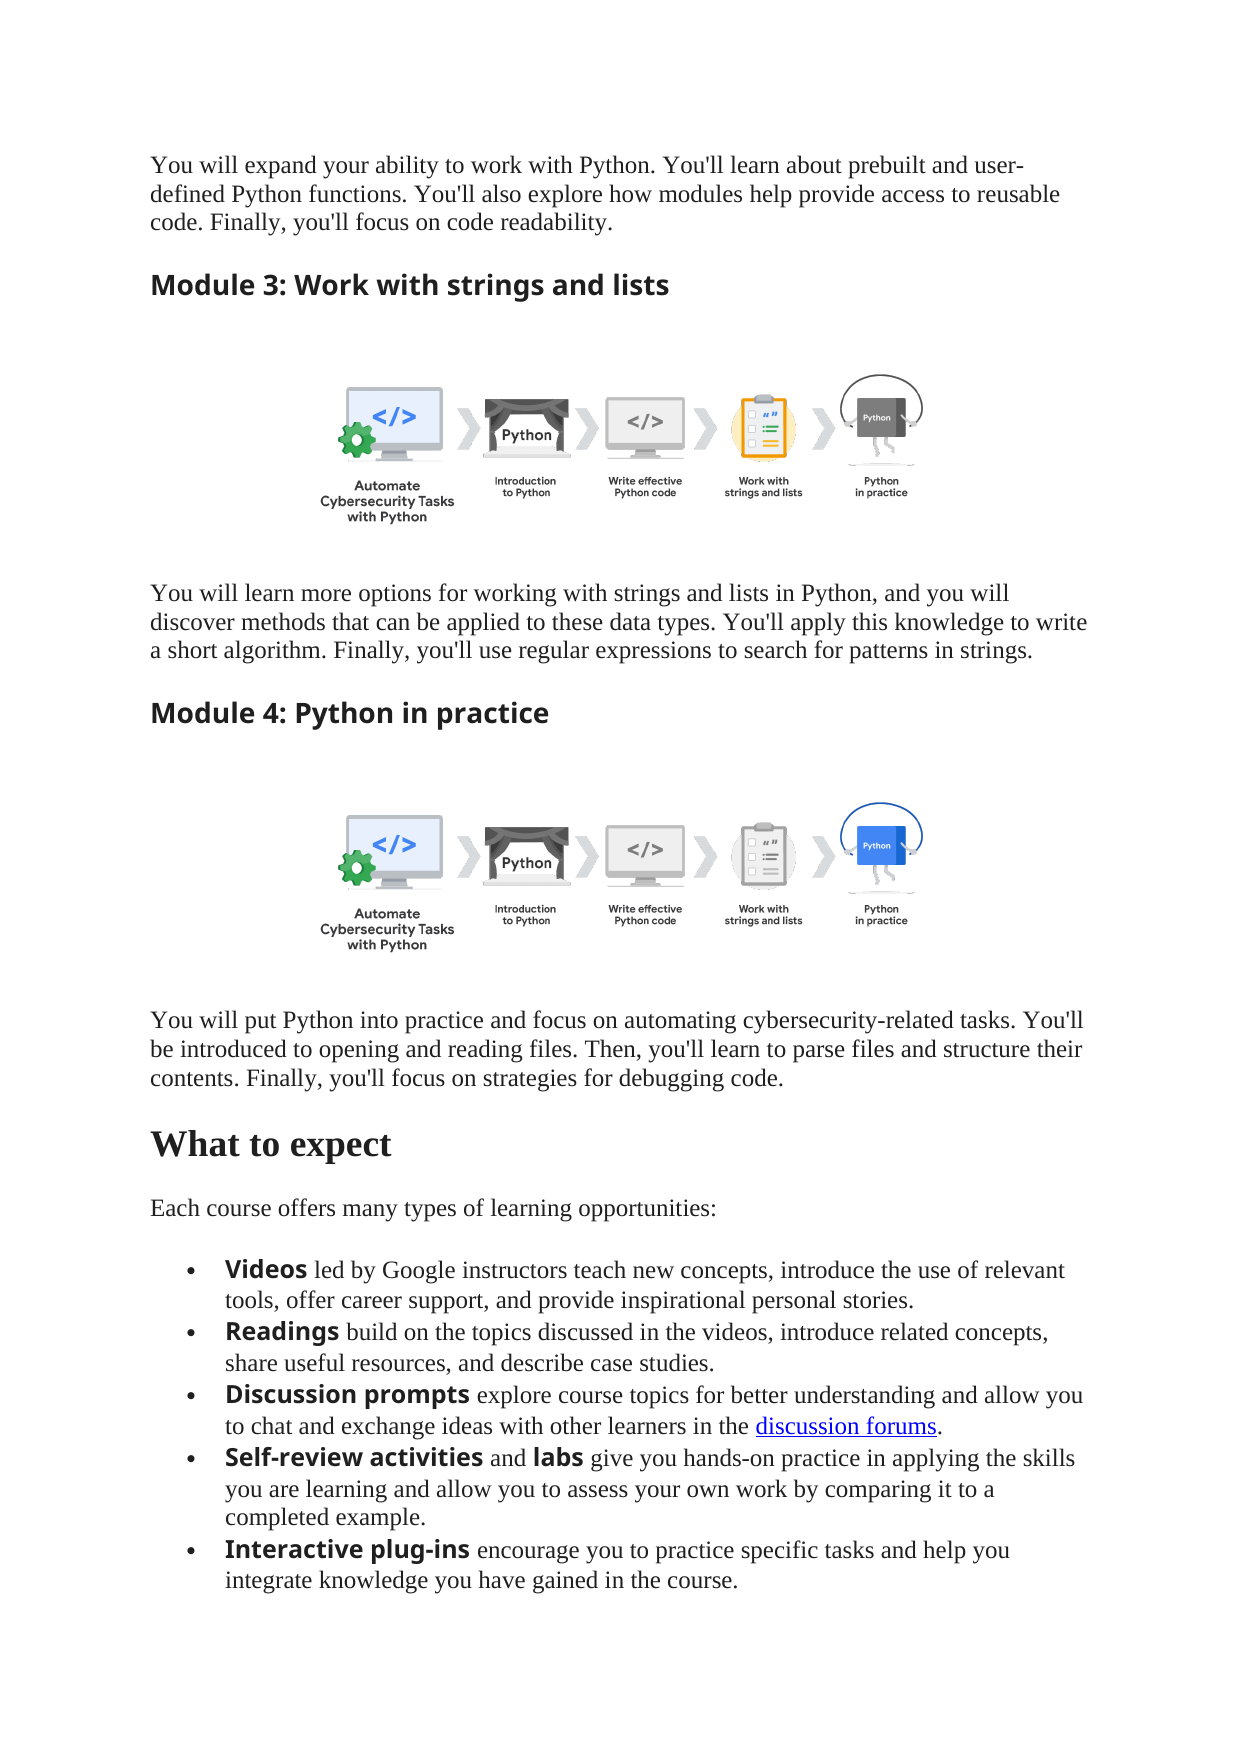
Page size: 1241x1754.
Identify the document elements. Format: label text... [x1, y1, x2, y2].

list Discussion prompts explore course topics for better understanding and allow you to chat and exchange ideas with other learners in the discussion forums. [187, 1377, 1090, 1440]
text Module 3: Work with strings and lists [150, 265, 1090, 304]
text Each course offers many types of learning opportunities: [150, 1193, 1090, 1222]
list Interactive plug-ins encourage you to practice specific tasks and help you integrate knowledge you have gained in the course. [187, 1531, 1090, 1594]
text What to expect [150, 1121, 1090, 1164]
text Module 4: Python in practice [150, 693, 1090, 732]
text You will expand your ability to work with Python. You'll learn about prebuilt and user-defined Python functions. You'll also explore how modules help provide access to reusable code. Finally, you'll focus on code readability. [150, 150, 1090, 236]
text You will put Python into practice and focus on automating cybersecurity-related tasks. You'll be introduced to opening and reading files. Then, you'll learn to parse files and structure their contents. Finally, you'll focus on strategies for debugging code. [150, 1006, 1090, 1092]
text You will learn more options for working with strings and lists in Python, and you will discover methods that can be applied to these data types. You'll apply this knowledge to write a short algorithm. Finally, you'll use regular expressions to search for patterns in strings. [150, 578, 1090, 664]
list Videos led by Google instructors teach new concepts, introduce the use of relevant tools, offer career support, and provide inspirational personal stories. [187, 1251, 1090, 1314]
list Readings build on the topics discussed in the videos, introduce related concepts, share useful resources, and describe case studies. [187, 1314, 1090, 1377]
list Self-review activities and labs give you hands-on practice in applying the skills you are learning and allow you to assess your own work by comparing it to a completed example. [187, 1440, 1090, 1531]
picture [150, 760, 1091, 1006]
picture [150, 332, 1091, 578]
